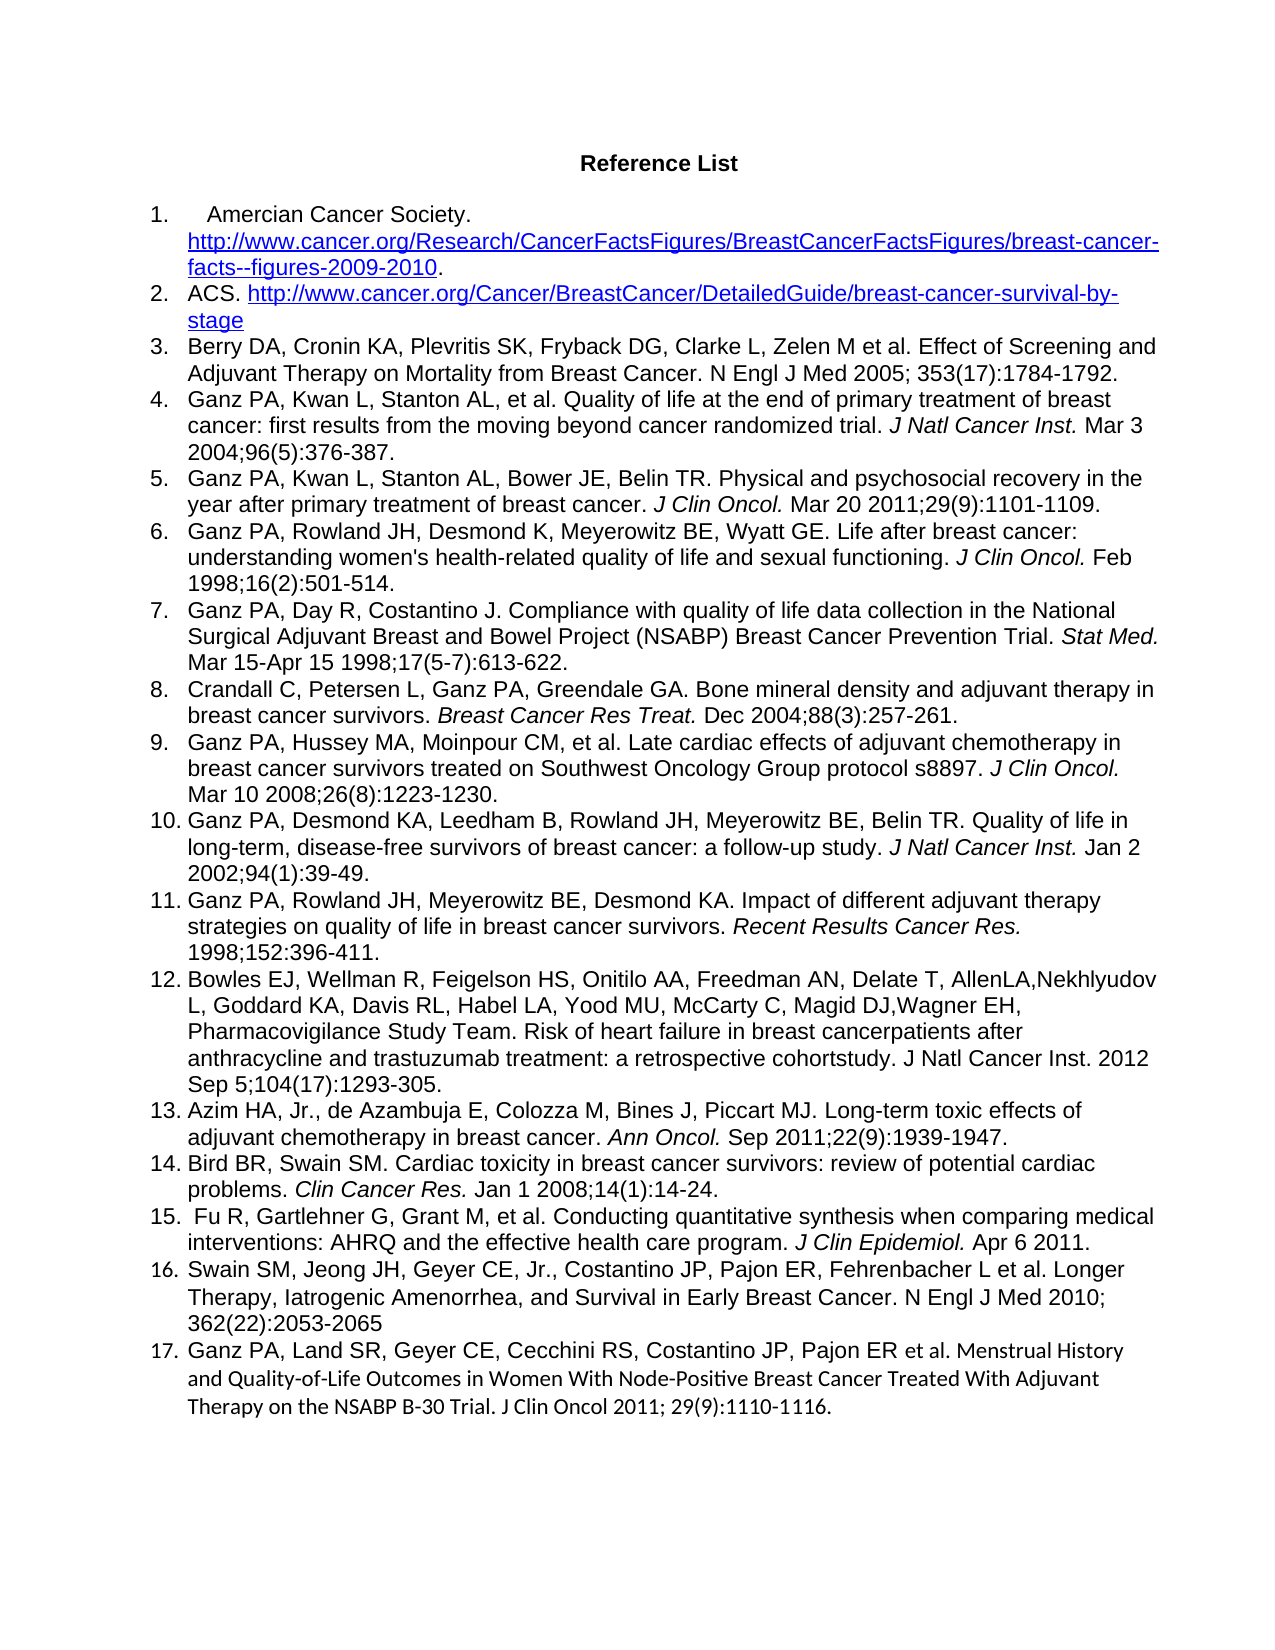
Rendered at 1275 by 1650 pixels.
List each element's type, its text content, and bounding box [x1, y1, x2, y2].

list ACS. http://www.cancer.org/Cancer/BreastCancer/DetailedGuide/breast-cancer-survival-by-stage [150, 280, 1162, 333]
list Bowles EJ, Wellman R, Feigelson HS, Onitilo AA, Freedman AN, Delate T, AllenLA,Nekhlyudov L, Goddard KA, Davis RL, Habel LA, Yood MU, McCarty C, Magid DJ,Wagner EH, Pharmacovigilance Study Team. Risk of heart failure in breast cancerpatients after anthracycline and trastuzumab treatment: a retrospective cohortstudy. J Natl Cancer Inst. 2012 Sep 5;104(17):1293-305. [150, 966, 1162, 1097]
list Swain SM, Jeong JH, Geyer CE, Jr., Costantino JP, Pajon ER, Fehrenbacher L et al. Longer Therapy, Iatrogenic Amenorrhea, and Survival in Early Breast Cancer. N Engl J Med 2010; 362(22):2053-2065 [150, 1256, 1162, 1336]
list Crandall C, Petersen L, Ganz PA, Greendale GA. Bone mineral density and adjuvant therapy in breast cancer survivors. Breast Cancer Res Treat. Dec 2004;88(3):257-261. [150, 676, 1162, 728]
text Reference List [150, 150, 1162, 176]
list Berry DA, Cronin KA, Plevritis SK, Fryback DG, Clarke L, Zelen M et al. Effect of Screening and Adjuvant Therapy on Mortality from Breast Cancer. N Engl J Med 2005; 353(17):1784-1792. [150, 333, 1162, 386]
list Ganz PA, Land SR, Geyer CE, Cecchini RS, Costantino JP, Pajon ER et al. Menstrual History and Quality-of-Life Outcomes in Women With Node-Positive Breast Cancer Treated With Adjuvant Therapy on the NSABP B-30 Trial. J Clin Oncol 2011; 29(9):1110-1116. [150, 1336, 1162, 1420]
list Fu R, Gartlehner G, Grant M, et al. Conducting quantitative synthesis when comparing medical interventions: AHRQ and the effective health care program. J Clin Epidemiol. Apr 6 2011. [150, 1203, 1162, 1256]
list Ganz PA, Hussey MA, Moinpour CM, et al. Late cardiac effects of adjuvant chemotherapy in breast cancer survivors treated on Southwest Oncology Group protocol s8897. J Clin Oncol. Mar 10 2008;26(8):1223-1230. [150, 728, 1162, 807]
list Ganz PA, Desmond KA, Leedham B, Rowland JH, Meyerowitz BE, Belin TR. Quality of life in long-term, disease-free survivors of breast cancer: a follow-up study. J Natl Cancer Inst. Jan 2 2002;94(1):39-49. [150, 807, 1162, 887]
list Ganz PA, Kwan L, Stanton AL, Bower JE, Belin TR. Physical and psychosocial recovery in the year after primary treatment of breast cancer. J Clin Oncol. Mar 20 2011;29(9):1101-1109. [150, 465, 1162, 518]
list Azim HA, Jr., de Azambuja E, Colozza M, Bines J, Piccart MJ. Long-term toxic effects of adjuvant chemotherapy in breast cancer. Ann Oncol. Sep 2011;22(9):1939-1947. [150, 1097, 1162, 1150]
list Ganz PA, Rowland JH, Desmond K, Meyerowitz BE, Wyatt GE. Life after breast cancer: understanding women's health-related quality of life and sexual functioning. J Clin Oncol. Feb 1998;16(2):501-514. [150, 518, 1162, 597]
list Amercian Cancer Society. http://www.cancer.org/Research/CancerFactsFigures/BreastCancerFactsFigures/breast-cancer-facts--figures-2009-2010. [150, 201, 1162, 280]
list Ganz PA, Kwan L, Stanton AL, et al. Quality of life at the end of primary treatment of breast cancer: first results from the moving beyond cancer randomized trial. J Natl Cancer Inst. Mar 3 2004;96(5):376-387. [150, 386, 1162, 465]
list Ganz PA, Day R, Costantino J. Compliance with quality of life data collection in the National Surgical Adjuvant Breast and Bowel Project (NSABP) Breast Cancer Prevention Trial. Stat Med. Mar 15-Apr 15 1998;17(5-7):613-622. [150, 597, 1162, 676]
list Bird BR, Swain SM. Cardiac toxicity in breast cancer survivors: review of potential cardiac problems. Clin Cancer Res. Jan 1 2008;14(1):14-24. [150, 1150, 1162, 1203]
list Ganz PA, Rowland JH, Meyerowitz BE, Desmond KA. Impact of different adjuvant therapy strategies on quality of life in breast cancer survivors. Recent Results Cancer Res. 1998;152:396-411. [150, 887, 1162, 966]
